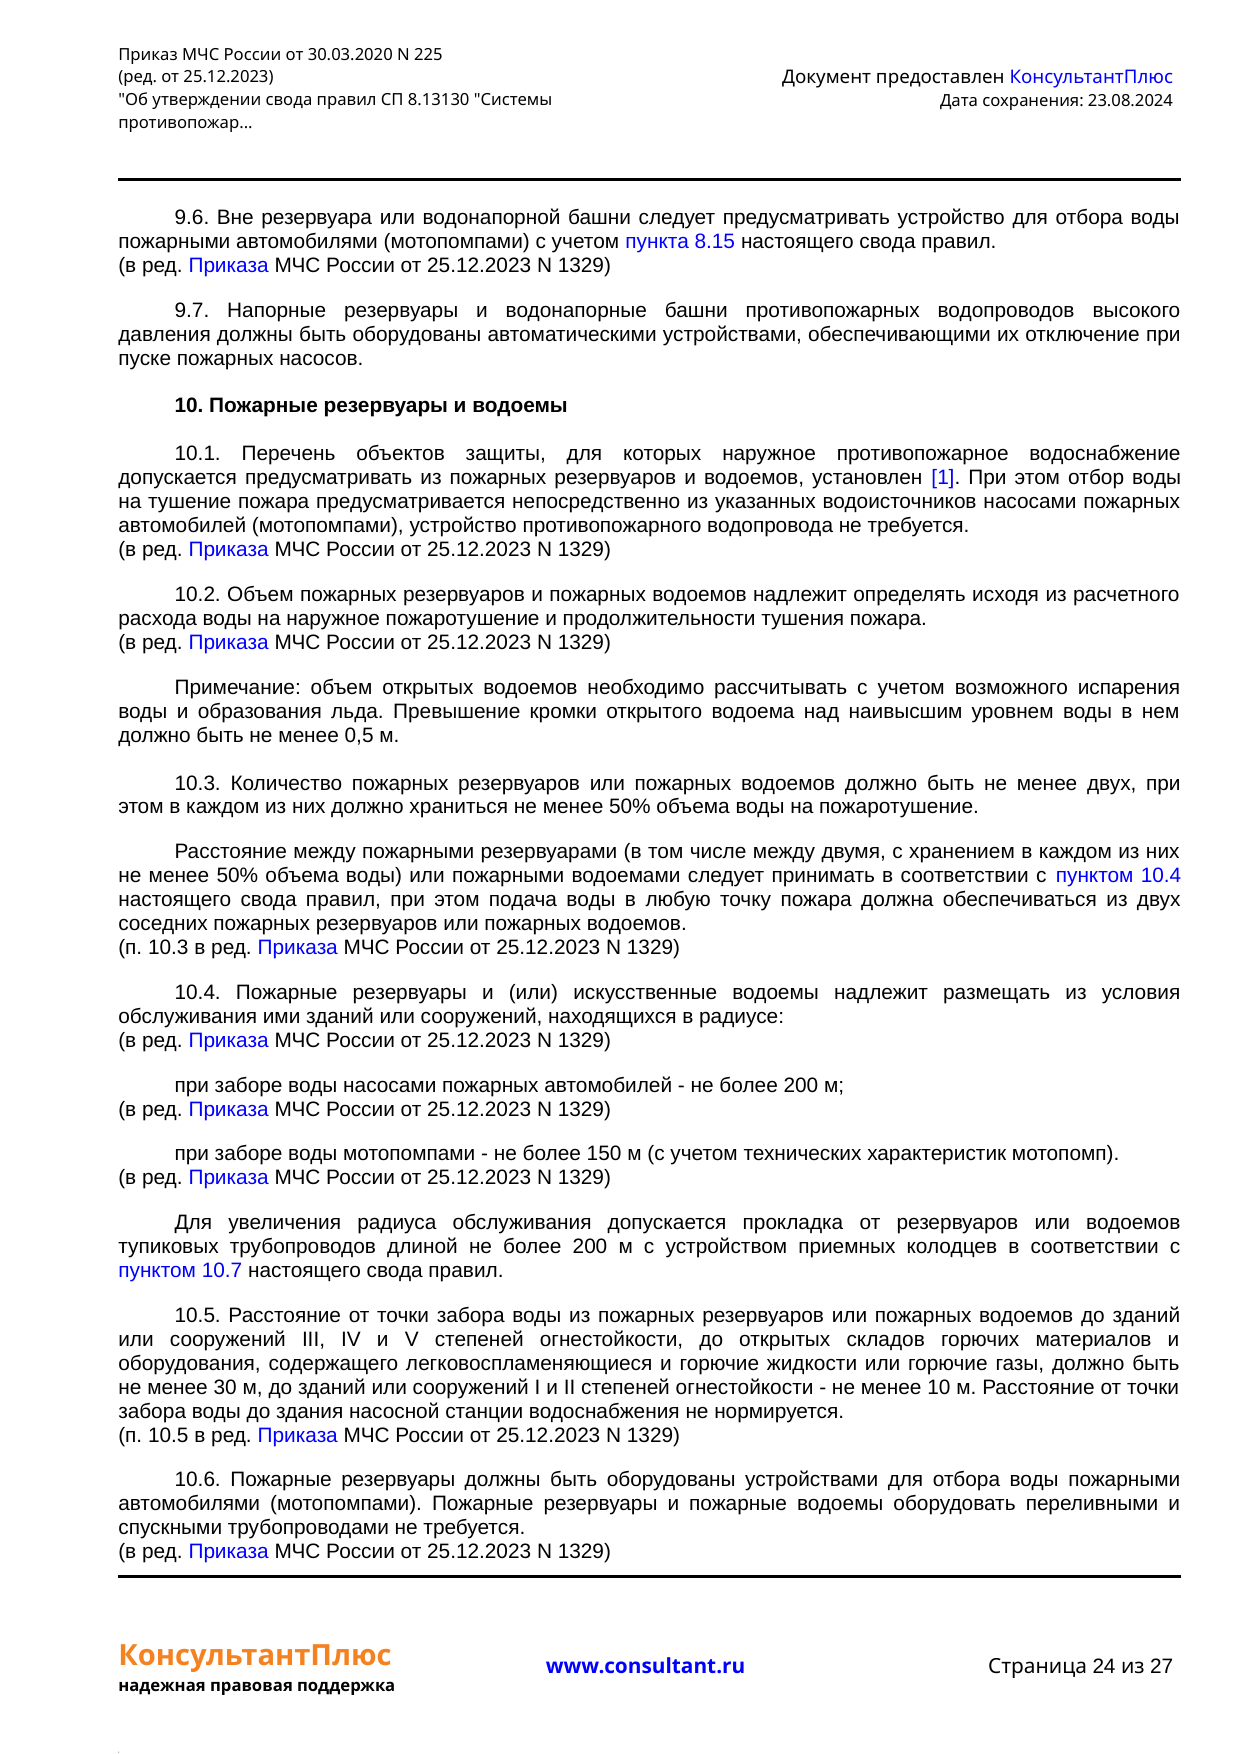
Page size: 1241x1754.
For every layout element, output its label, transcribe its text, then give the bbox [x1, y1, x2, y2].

text 10.4. Пожарные резервуары и (или) искусственные водоемы надлежит размещать из условия обслуживания ими зданий или сооружений, находящихся в радиусе: [118, 980, 1181, 1028]
text (в ред. Приказа МЧС России от 25.12.2023 N 1329) [118, 537, 1181, 561]
title 10. Пожарные резервуары и водоемы [118, 393, 1181, 417]
text (в ред. Приказа МЧС России от 25.12.2023 N 1329) [118, 1539, 1181, 1563]
text Для увеличения радиуса обслуживания допускается прокладка от резервуаров или водоемов тупиковых трубопроводов длиной не более 200 м с устройством приемных колодцев в соответствии с пунктом 10.7 настоящего свода правил. [118, 1210, 1181, 1282]
text Расстояние между пожарными резервуарами (в том числе между двумя, с хранением в каждом из них не менее 50% объема воды) или пожарными водоемами следует принимать в соответствии с пунктом 10.4 настоящего свода правил, при этом подача воды в любую точку пожара должна обеспечиваться из двух соседних пожарных резервуаров или пожарных водоемов. [118, 839, 1181, 935]
text при заборе воды насосами пожарных автомобилей - не более 200 м; [118, 1072, 1181, 1096]
text 10.2. Объем пожарных резервуаров и пожарных водоемов надлежит определять исходя из расчетного расхода воды на наружное пожаротушение и продолжительности тушения пожара. [118, 582, 1181, 630]
text при заборе воды мотопомпами - не более 150 м (с учетом технических характеристик мотопомп). [118, 1141, 1181, 1165]
text (п. 10.5 в ред. Приказа МЧС России от 25.12.2023 N 1329) [118, 1422, 1181, 1446]
text 10.3. Количество пожарных резервуаров или пожарных водоемов должно быть не менее двух, при этом в каждом из них должно храниться не менее 50% объема воды на пожаротушение. [118, 770, 1181, 818]
text (п. 10.3 в ред. Приказа МЧС России от 25.12.2023 N 1329) [118, 935, 1181, 959]
text (в ред. Приказа МЧС России от 25.12.2023 N 1329) [118, 253, 1181, 277]
text 9.7. Напорные резервуары и водонапорные башни противопожарных водопроводов высокого давления должны быть оборудованы автоматическими устройствами, обеспечивающими их отключение при пуске пожарных насосов. [118, 297, 1181, 369]
text 10.5. Расстояние от точки забора воды из пожарных резервуаров или пожарных водоемов до зданий или сооружений III, IV и V степеней огнестойкости, до открытых складов горючих материалов и оборудования, содержащего легковоспламеняющиеся и горючие жидкости или горючие газы, должно быть не менее 30 м, до зданий или сооружений I и II степеней огнестойкости - не менее 10 м. Расстояние от точки забора воды до здания насосной станции водоснабжения не нормируется. [118, 1303, 1181, 1422]
text (в ред. Приказа МЧС России от 25.12.2023 N 1329) [118, 1096, 1181, 1120]
text Примечание: объем открытых водоемов необходимо рассчитывать с учетом возможного испарения воды и образования льда. Превышение кромки открытого водоема над наивысшим уровнем воды в нем должно быть не менее 0,5 м. [118, 674, 1181, 746]
text 10.1. Перечень объектов защиты, для которых наружное противопожарное водоснабжение допускается предусматривать из пожарных резервуаров и водоемов, установлен [1]. При этом отбор воды на тушение пожара предусматривается непосредственно из указанных водоисточников насосами пожарных автомобилей (мотопомпами), устройство противопожарного водопровода не требуется. [118, 441, 1181, 537]
text 9.6. Вне резервуара или водонапорной башни следует предусматривать устройство для отбора воды пожарными автомобилями (мотопомпами) с учетом пункта 8.15 настоящего свода правил. [118, 205, 1181, 253]
text (в ред. Приказа МЧС России от 25.12.2023 N 1329) [118, 1165, 1181, 1189]
text (в ред. Приказа МЧС России от 25.12.2023 N 1329) [118, 630, 1181, 654]
text (в ред. Приказа МЧС России от 25.12.2023 N 1329) [118, 1028, 1181, 1052]
text 10.6. Пожарные резервуары должны быть оборудованы устройствами для отбора воды пожарными автомобилями (мотопомпами). Пожарные резервуары и пожарные водоемы оборудовать переливными и спускными трубопроводами не требуется. [118, 1467, 1181, 1539]
